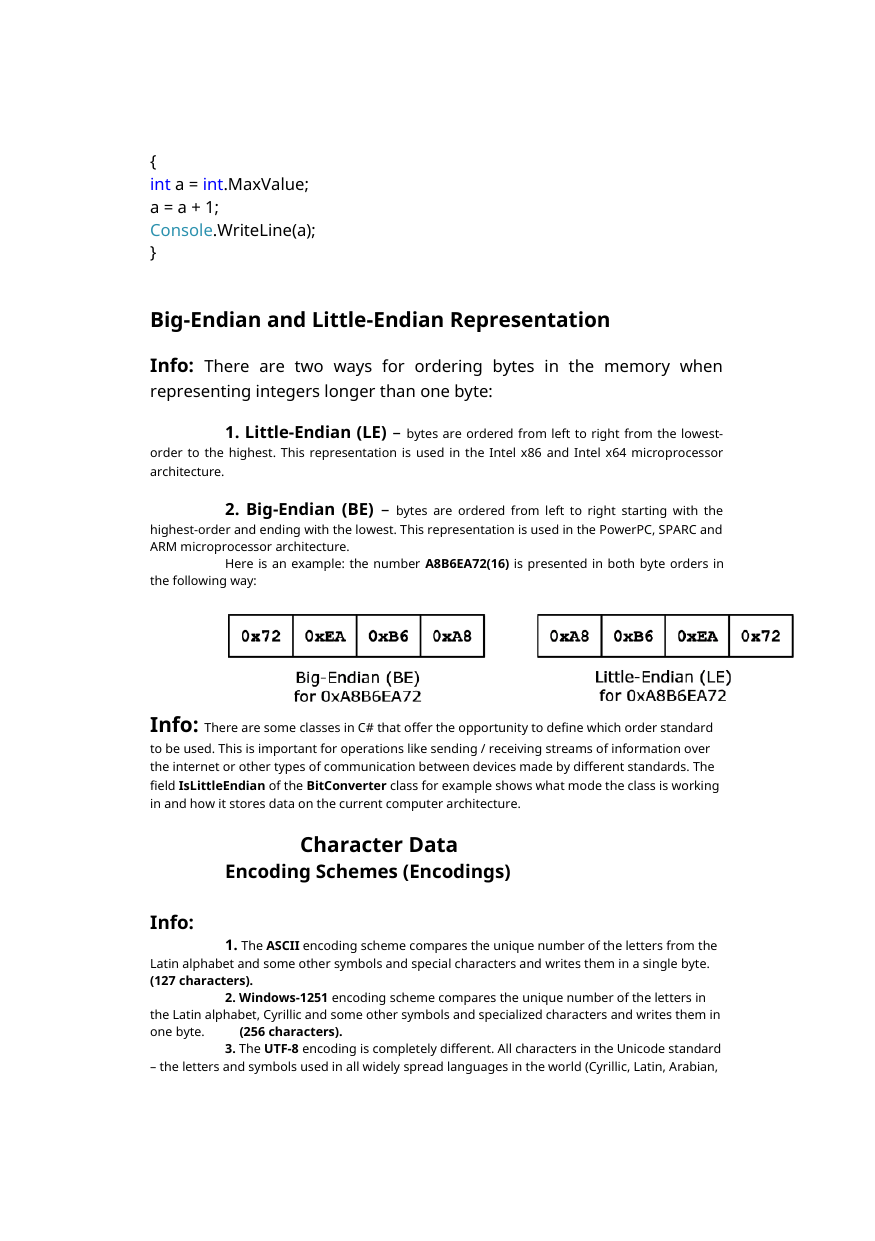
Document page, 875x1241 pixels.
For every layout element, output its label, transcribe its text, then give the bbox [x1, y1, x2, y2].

text 1. Little-Endian (LE) – bytes are ordered from left to right from the lowest-order to the highest. This representation is used in the Intel x86 and Intel x64 microprocessor architecture. [150, 420, 724, 480]
text Big-Endian and Little-Endian Representation [150, 305, 724, 333]
text Info: There are some classes in C# that offer the opportunity to define which order standard to be used. This is important for operations like sending / receiving streams of information over the internet or other types of communication between devices made by different standards. The field IsLittleEndian of the BitConverter class for example shows what mode the class is working in and how it stores data on the current computer architecture. [150, 710, 724, 812]
text Info: There are two ways for ordering bytes in the memory when representing integers longer than one byte: [150, 352, 724, 402]
text Info: [150, 910, 724, 935]
text 1. The ASCII encoding scheme compares the unique number of the letters from the Latin alphabet and some other symbols and special characters and writes them in a single byte. (127 characters). [150, 935, 724, 989]
picture [225, 611, 799, 710]
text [150, 1041, 724, 1075]
text Encoding Schemes (Encodings) [150, 859, 724, 884]
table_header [139, 150, 433, 263]
text 2. Windows-1251 encoding scheme compares the unique number of the letters in the Latin alphabet, Cyrillic and some other symbols and specialized characters and writes them in one byte. (256 characters). [150, 989, 724, 1041]
text Character Data [225, 830, 724, 859]
text Here is an example: the number A8B6EA72(16) is presented in both byte orders in the following way: [150, 555, 724, 589]
text 2. Big-Endian (BE) – bytes are ordered from left to right starting with the highest-order and ending with the lowest. This representation is used in the PowerPC, SPARC and ARM microprocessor architecture. [150, 498, 724, 555]
